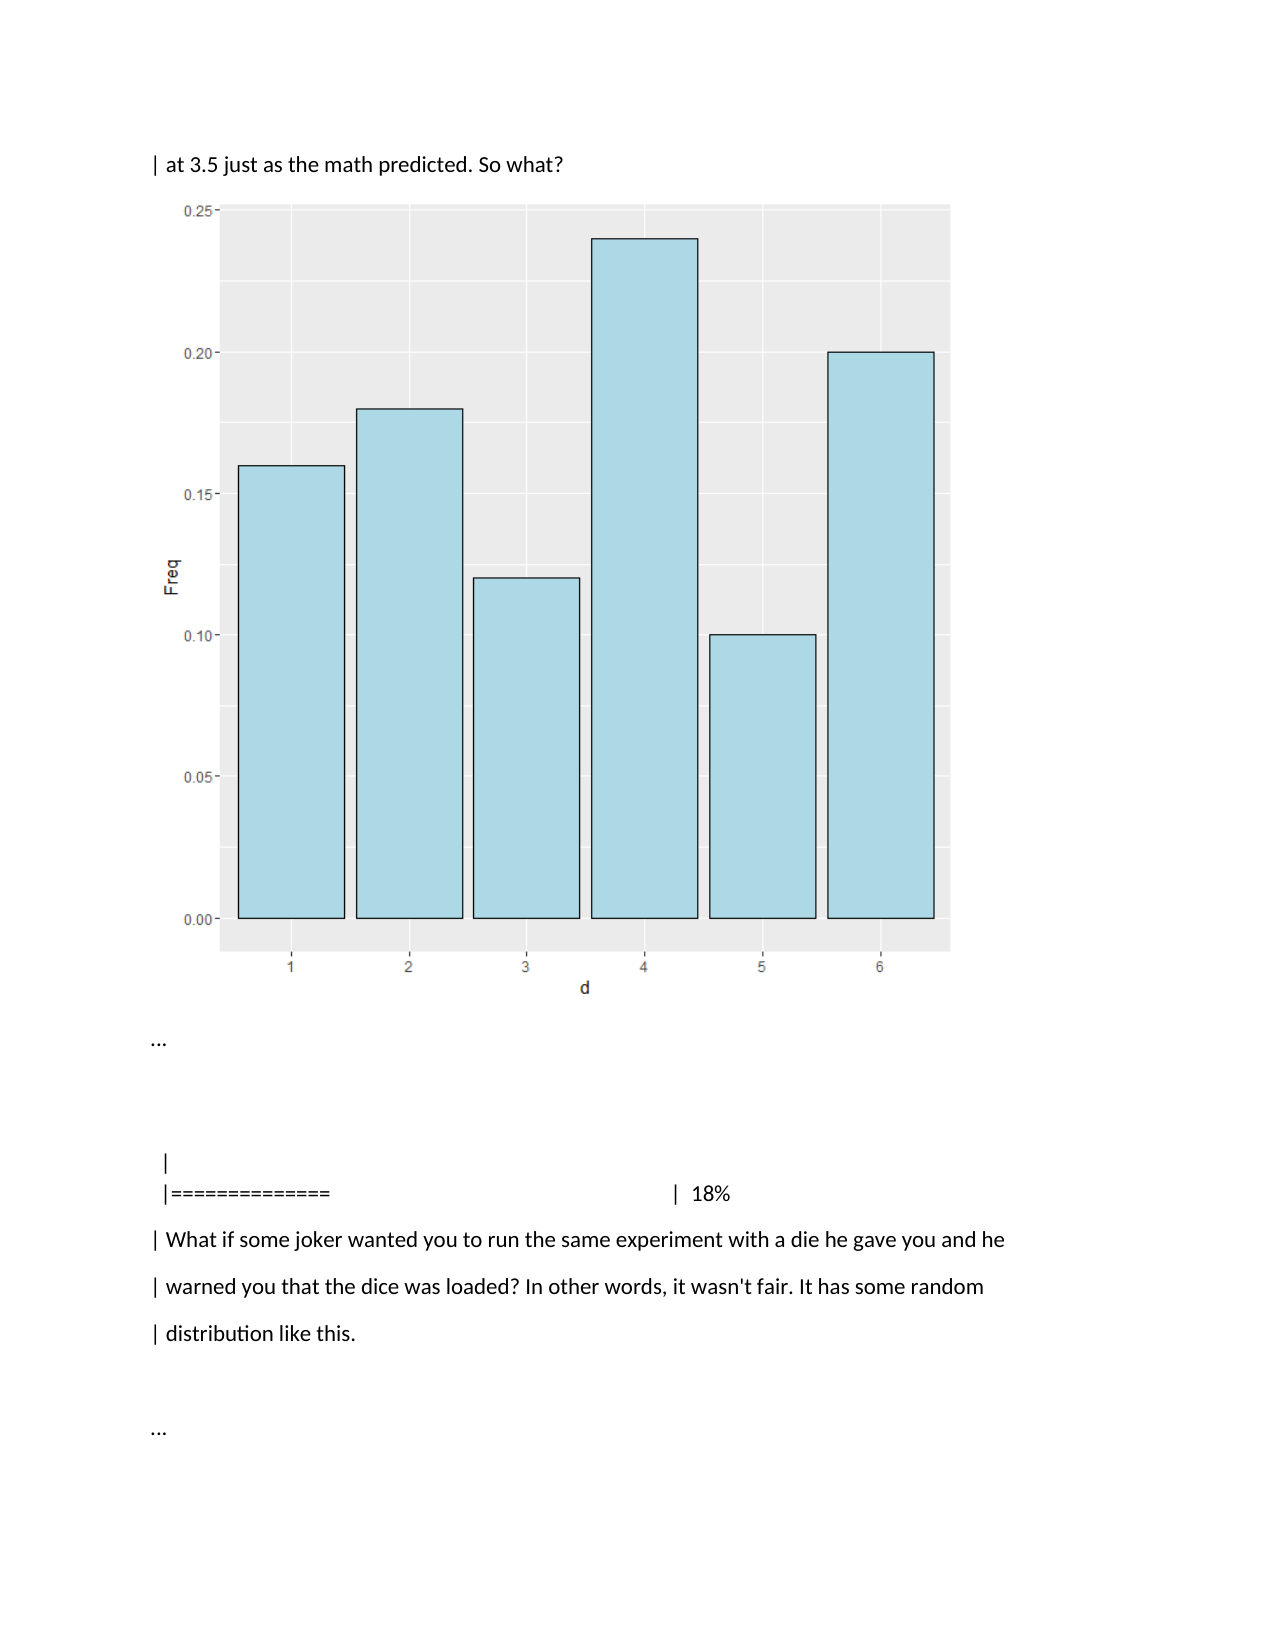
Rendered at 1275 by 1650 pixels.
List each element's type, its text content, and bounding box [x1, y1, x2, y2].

text | at 3.5 just as the math predicted. So what? [150, 150, 1125, 178]
text | |============== | 18% [150, 1118, 1125, 1207]
text ... [150, 1413, 1125, 1441]
text | What if some joker wanted you to run the same experiment with a die he gave you and he [150, 1226, 1125, 1253]
text | warned you that the dice was loaded? In other words, it wasn't fair. It has some random [150, 1272, 1125, 1300]
text | distribution like this. [150, 1319, 1125, 1347]
picture [150, 196, 960, 1006]
text ... [150, 1024, 1125, 1052]
